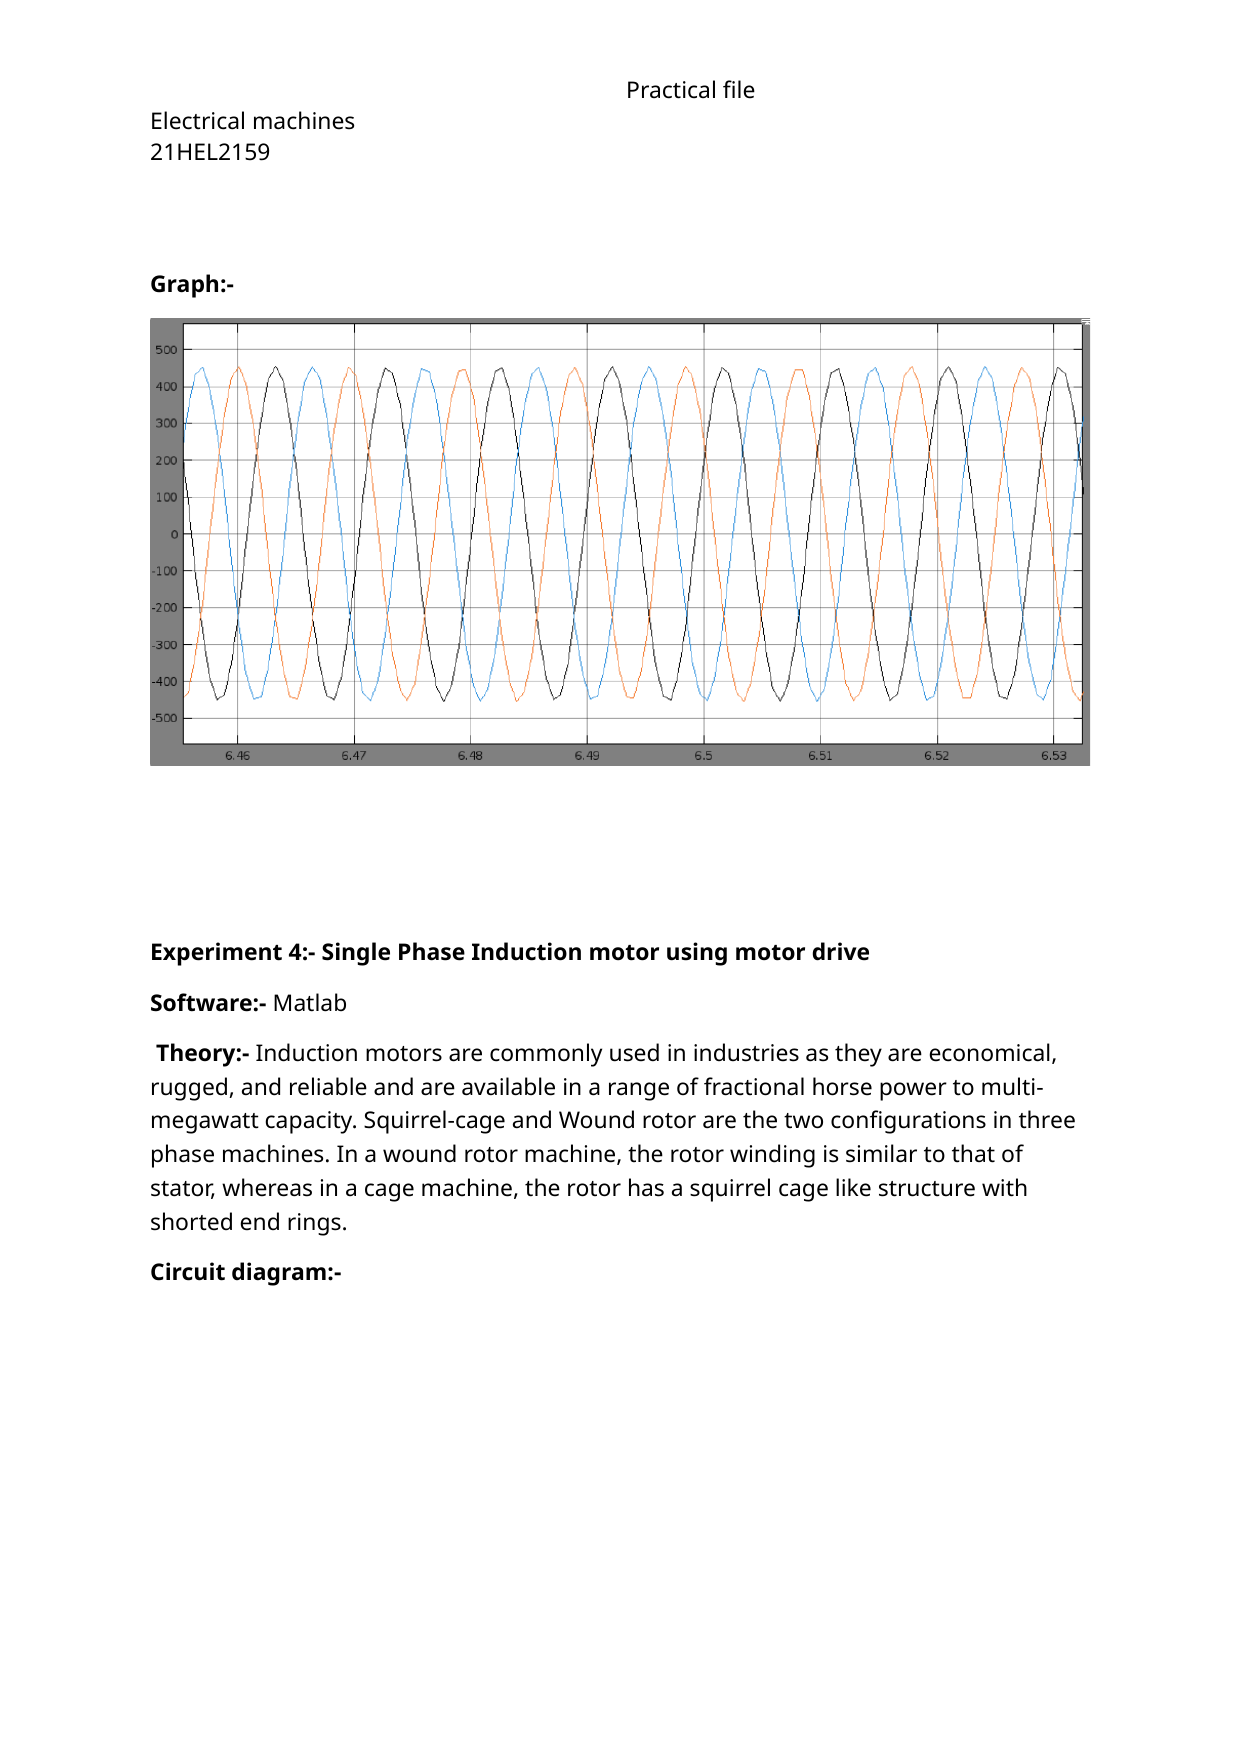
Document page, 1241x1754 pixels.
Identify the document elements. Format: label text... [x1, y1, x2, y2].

text Theory:- Induction motors are commonly used in industries as they are economical, rugged, and reliable and are available in a range of fractional horse power to multi-megawatt capacity. Squirrel-cage and Wound rotor are the two configurations in three phase machines. In a wound rotor machine, the rotor winding is similar to that of stator, whereas in a cage machine, the rotor has a squirrel cage like structure with shorted end rings. [150, 1037, 1090, 1237]
text Circuit diagram:- [150, 1256, 1090, 1287]
text Graph:- [150, 268, 1090, 299]
text Experiment 4:- Single Phase Induction motor using motor drive [150, 936, 1090, 967]
picture [150, 318, 1091, 766]
text Software:- Matlab [150, 986, 1090, 1018]
